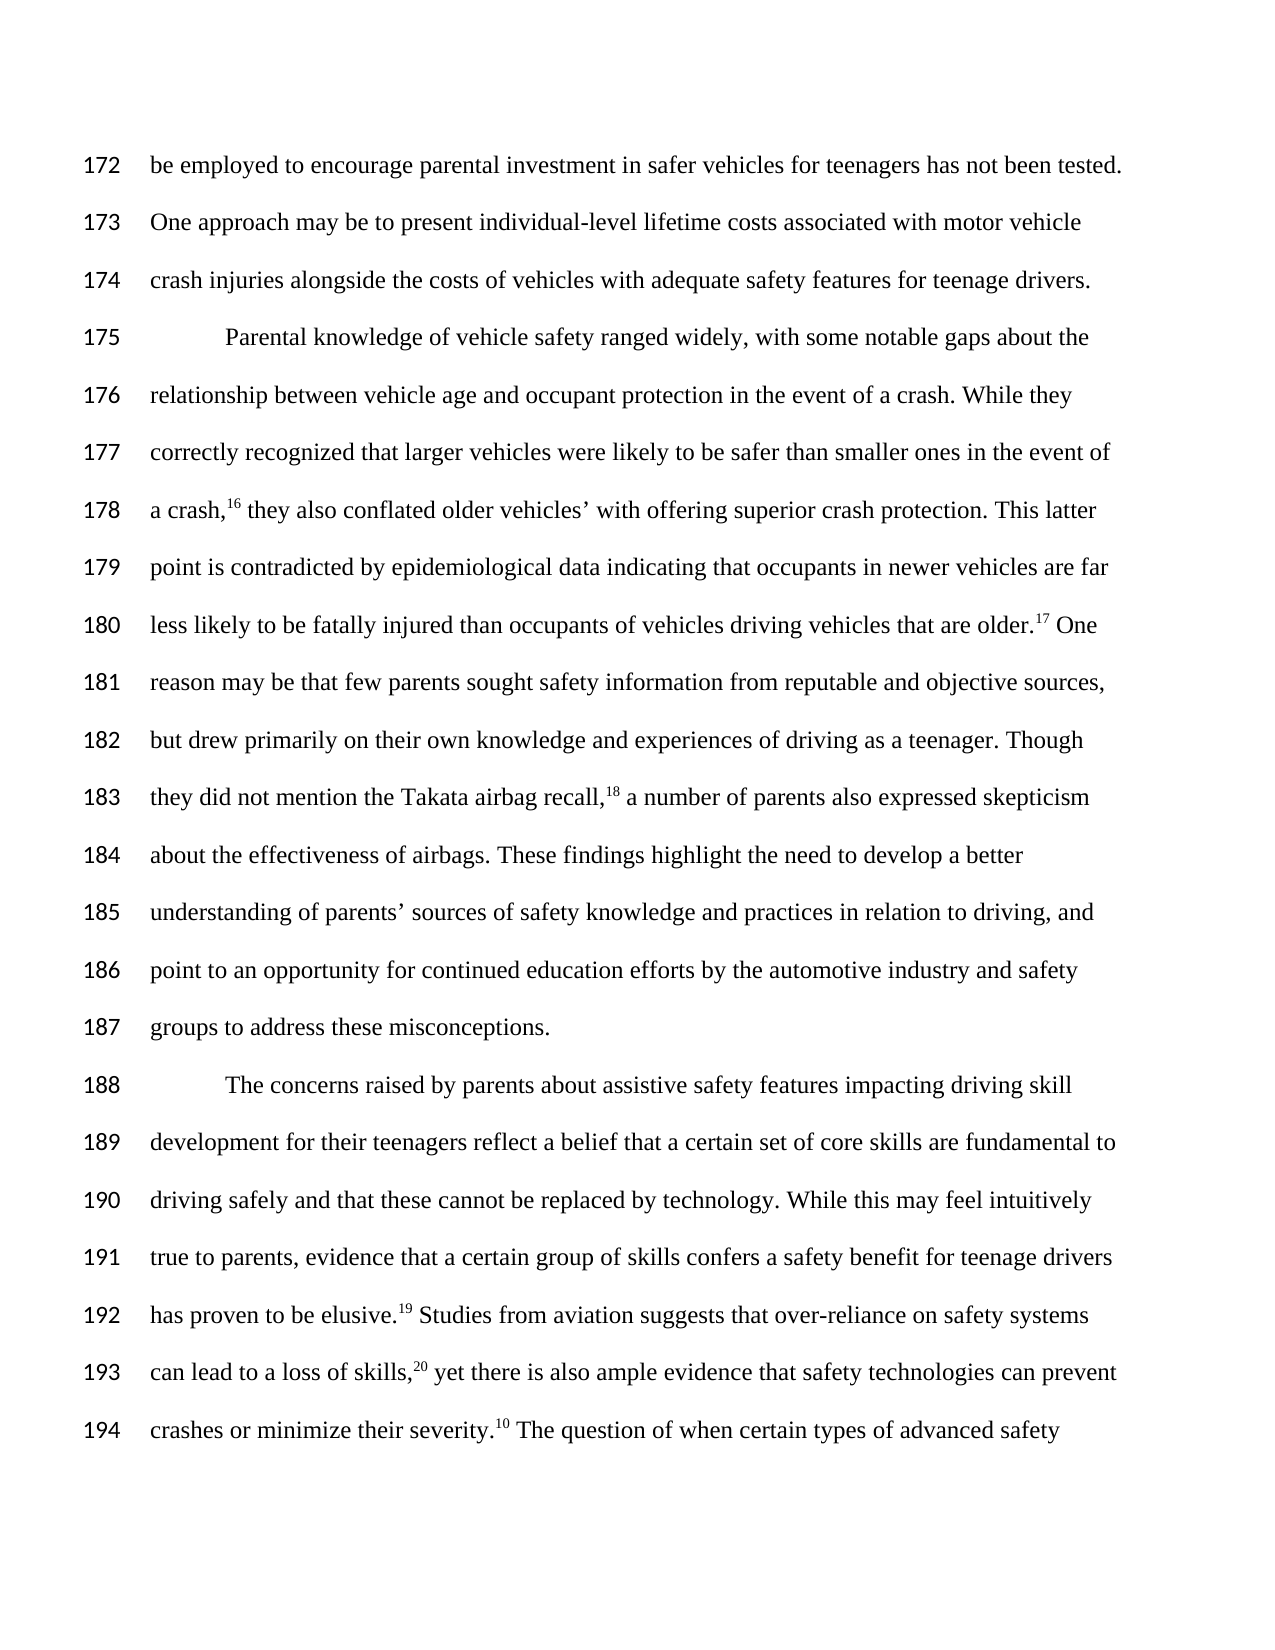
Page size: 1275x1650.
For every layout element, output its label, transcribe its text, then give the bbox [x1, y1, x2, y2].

text Parental knowledge of vehicle safety ranged widely, with some notable gaps about the relationship between vehicle age and occupant protection in the event of a crash. While they correctly recognized that larger vehicles were likely to be safer than smaller ones in the event of a crash,16 they also conflated older vehicles’ with offering superior crash protection. This latter point is contradicted by epidemiological data indicating that occupants in newer vehicles are far less likely to be fatally injured than occupants of vehicles driving vehicles that are older.17 One reason may be that few parents sought safety information from reputable and objective sources, but drew primarily on their own knowledge and experiences of driving as a teenager. Though they did not mention the Takata airbag recall,18 a number of parents also expressed skepticism about the effectiveness of airbags. These findings highlight the need to develop a better understanding of parents’ sources of safety knowledge and practices in relation to driving, and point to an opportunity for continued education efforts by the automotive industry and safety groups to address these misconceptions. [150, 322, 1125, 1041]
